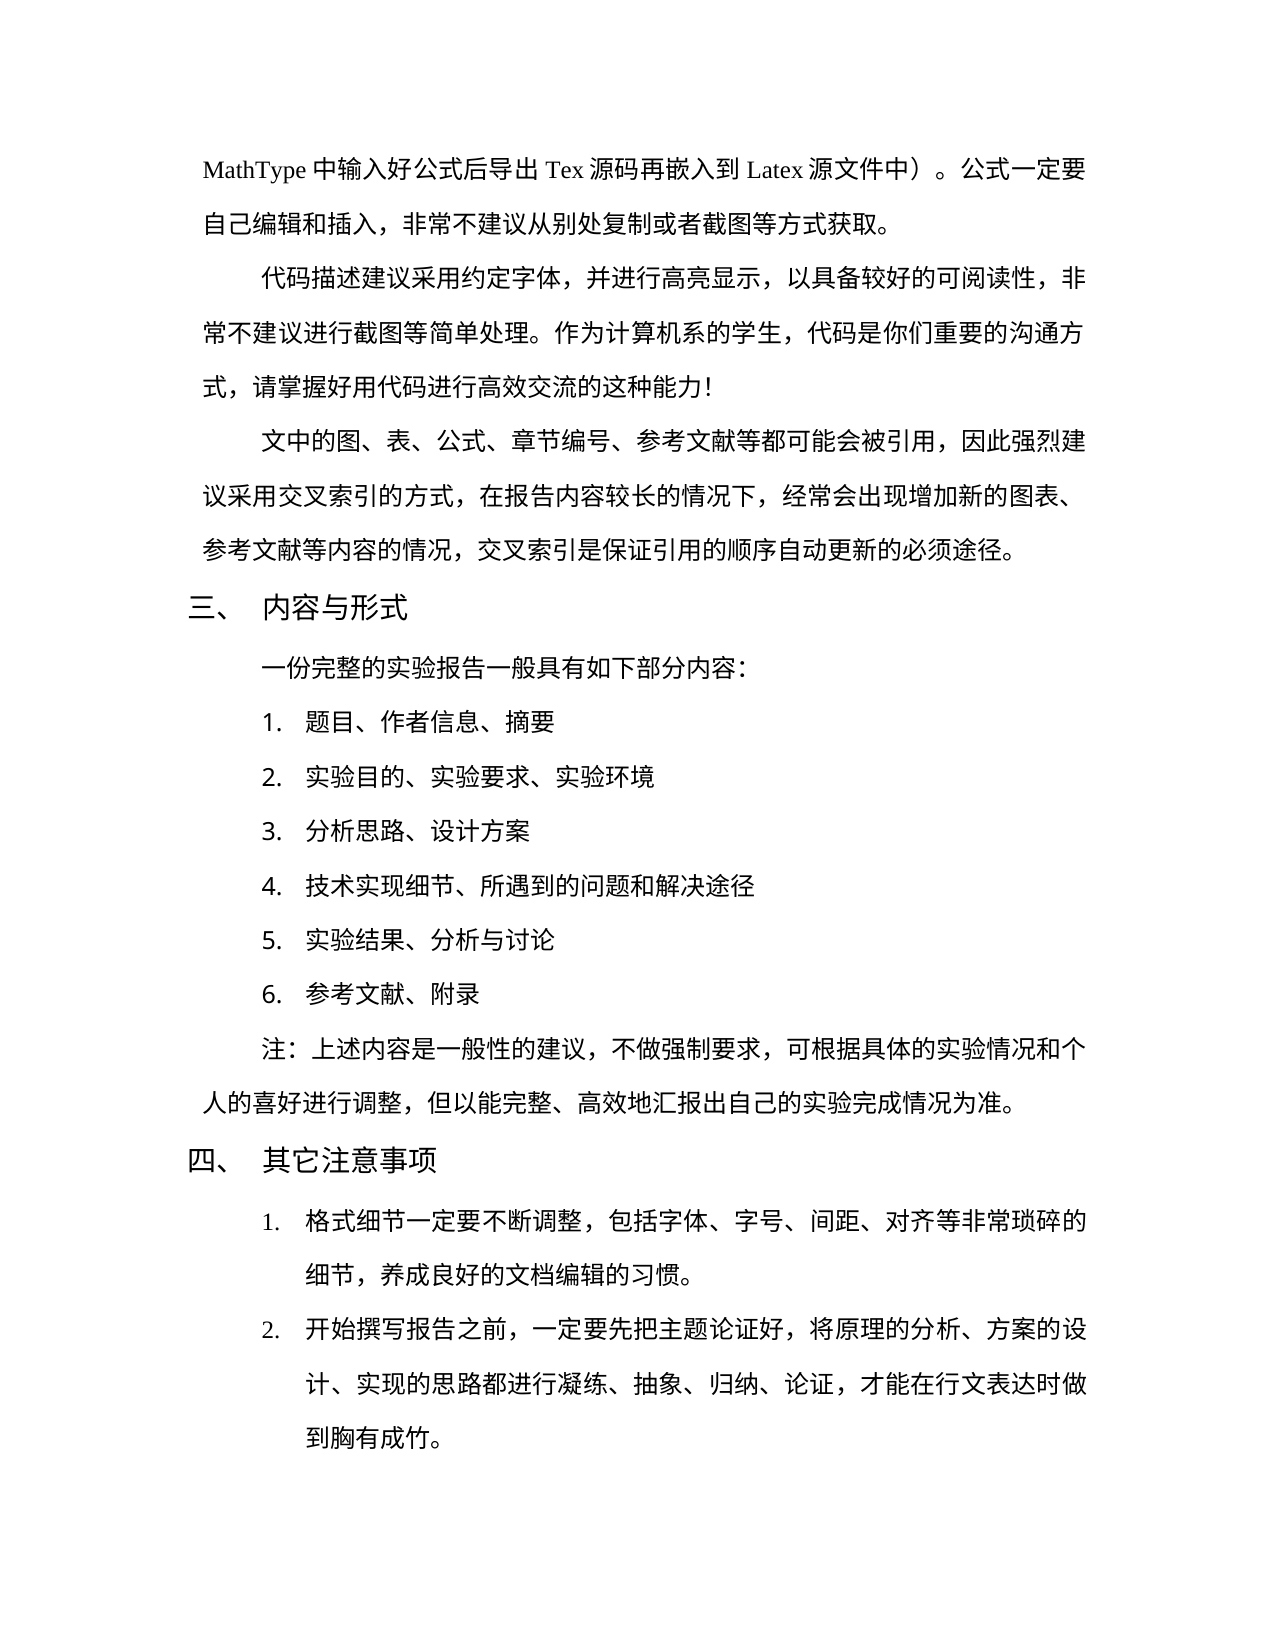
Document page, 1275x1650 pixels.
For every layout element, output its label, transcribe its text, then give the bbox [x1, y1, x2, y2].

list 题目、作者信息、摘要 [261, 703, 1087, 739]
list 开始撰写报告之前，一定要先把主题论证好，将原理的分析、方案的设计、实现的思路都进行凝练、抽象、归纳、论证，才能在行文表达时做到胸有成竹。 [261, 1310, 1087, 1455]
list 一份完整的实验报告一般具有如下部分内容： [202, 648, 1087, 685]
list 实验目的、实验要求、实验环境 [261, 757, 1087, 793]
list 实验结果、分析与讨论 [261, 920, 1087, 957]
list 分析思路、设计方案 [261, 812, 1087, 848]
list 格式细节一定要不断调整，包括字体、字号、间距、对齐等非常琐碎的细节，养成良好的文档编辑的习惯。 [261, 1201, 1087, 1292]
list 内容与形式 [187, 585, 1087, 627]
list 其它注意事项 [187, 1138, 1087, 1180]
list 文中的图、表、公式、章节编号、参考文献等都可能会被引用，因此强烈建议采用交叉索引的方式，在报告内容较长的情况下，经常会出现增加新的图表、参考文献等内容的情况，交叉索引是保证引用的顺序自动更新的必须途径。 [202, 422, 1087, 567]
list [202, 150, 1087, 241]
list 代码描述建议采用约定字体，并进行高亮显示，以具备较好的可阅读性，非常不建议进行截图等简单处理。作为计算机系的学生，代码是你们重要的沟通方式，请掌握好用代码进行高效交流的这种能力！ [202, 259, 1087, 404]
list 参考文献、附录 [261, 975, 1087, 1011]
list 技术实现细节、所遇到的问题和解决途径 [261, 866, 1087, 902]
list 注：上述内容是一般性的建议，不做强制要求，可根据具体的实验情况和个人的喜好进行调整，但以能完整、高效地汇报出自己的实验完成情况为准。 [202, 1029, 1087, 1120]
